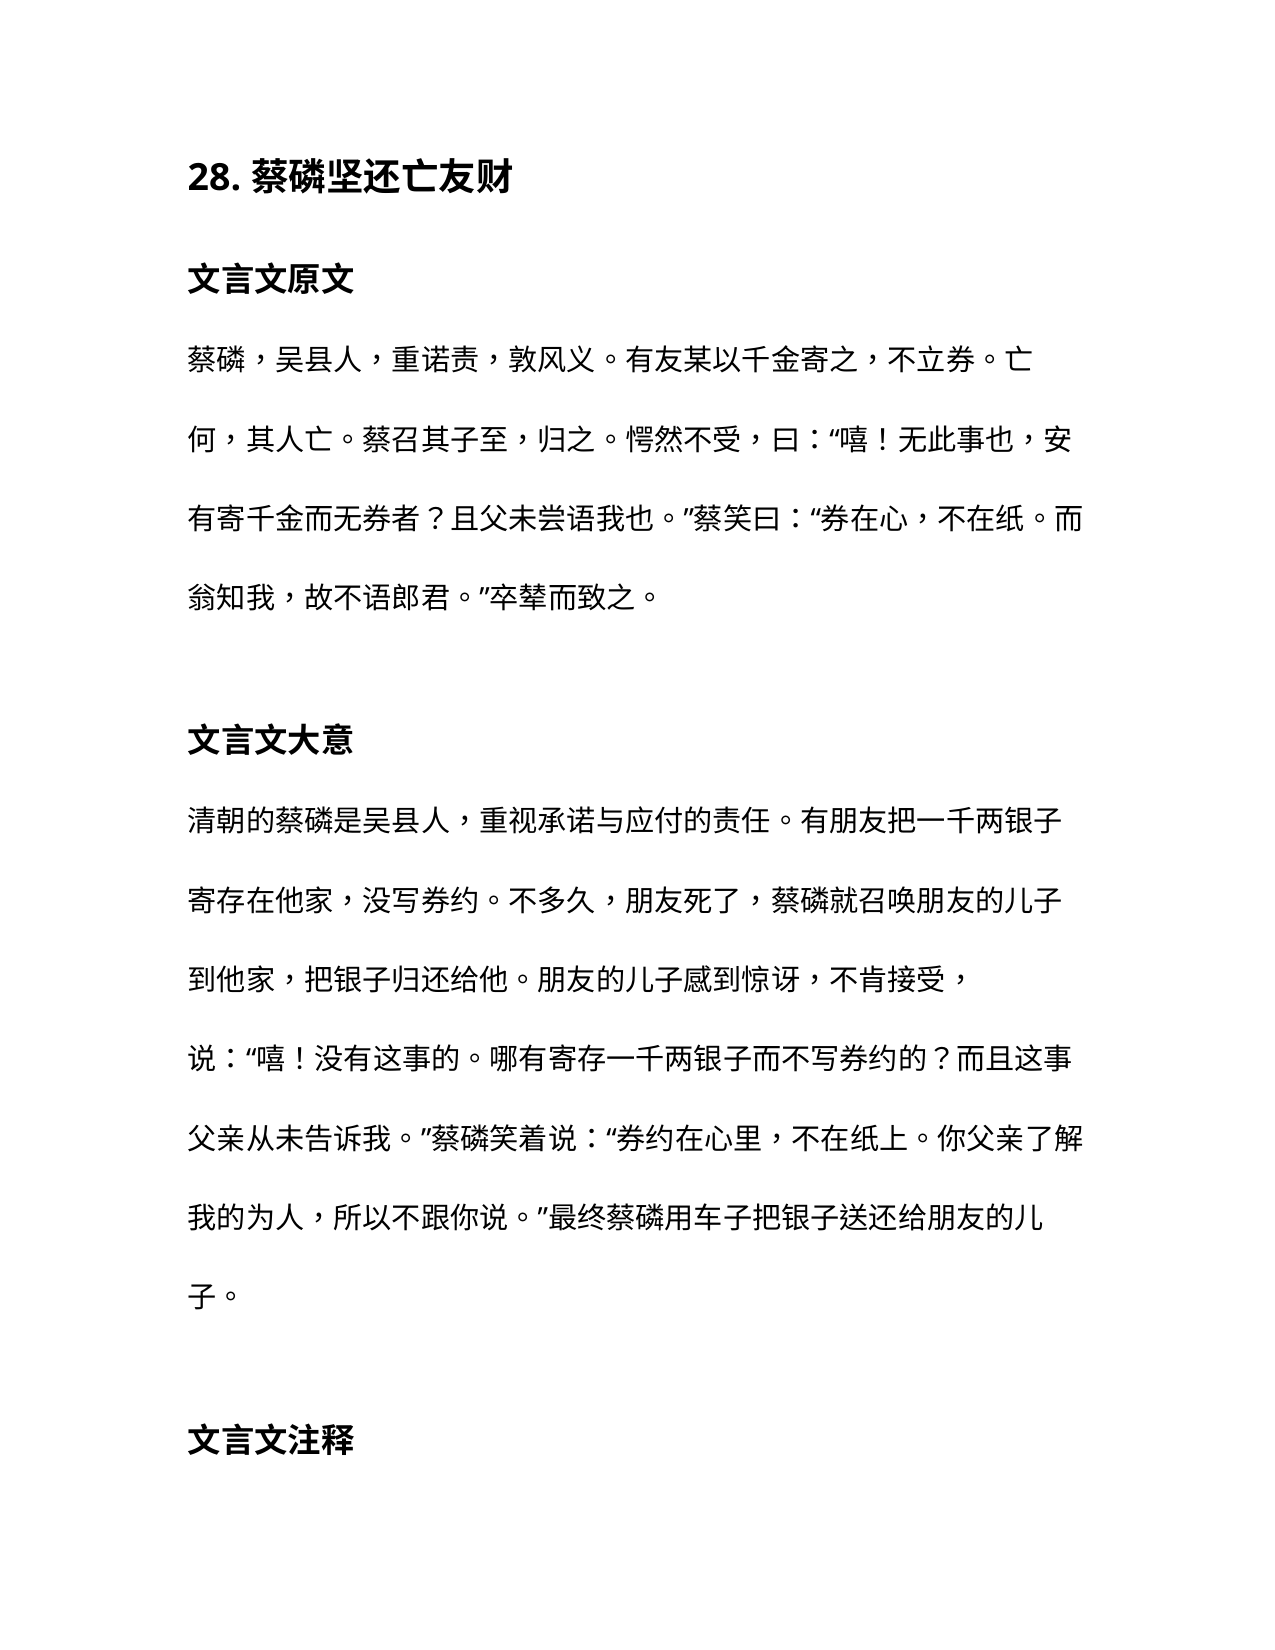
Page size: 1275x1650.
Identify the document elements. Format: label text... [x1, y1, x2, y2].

text 清朝的蔡磷是吴县人，重视承诺与应付的责任。有朋友把一千两银子寄存在他家，没写券约。不多久，朋友死了，蔡磷就召唤朋友的儿子到他家，把银子归还给他。朋友的儿子感到惊讶，不肯接受，说：“嘻！没有这事的。哪有寄存一千两银子而不写券约的？而且这事父亲从未告诉我。”蔡磷笑着说：“券约在心里，不在纸上。你父亲了解我的为人，所以不跟你说。”最终蔡磷用车子把银子送还给朋友的儿子。 [187, 801, 1087, 1369]
text 文言文大意 [187, 717, 1087, 762]
text 28. 蔡磷坚还亡友财 [187, 150, 1087, 231]
text 文言文原文 [187, 256, 1087, 301]
text 蔡磷，吴县人，重诺责，敦风义。有友某以千金寄之，不立券。亡何，其人亡。蔡召其子至，归之。愕然不受，曰：“嘻！无此事也，安有寄千金而无券者？且父未尝语我也。”蔡笑曰：“券在心，不在纸。而翁知我，故不语郎君。”卒辇而致之。 [187, 339, 1087, 670]
text 文言文注释 [187, 1416, 1087, 1462]
